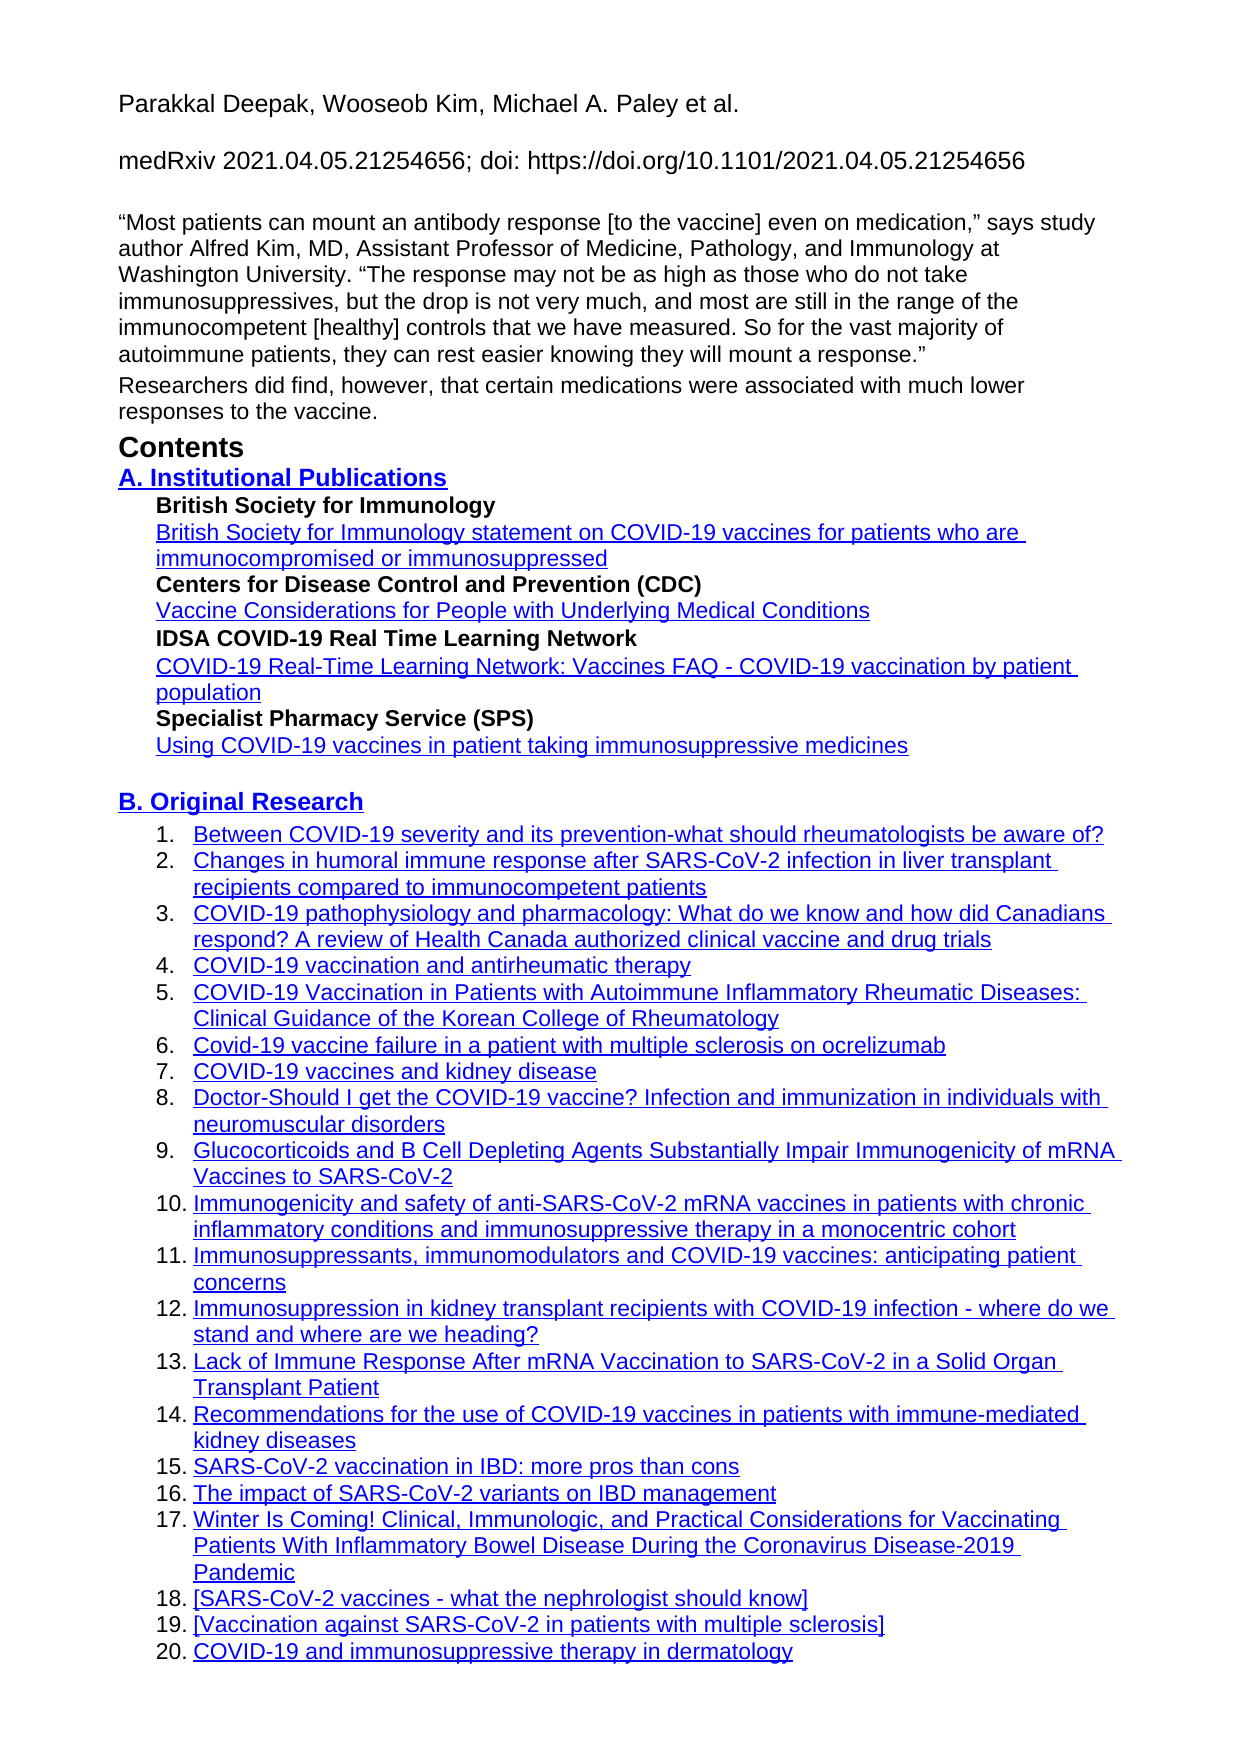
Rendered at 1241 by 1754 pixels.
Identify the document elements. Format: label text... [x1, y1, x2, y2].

text Using COVID-19 vaccines in patient taking immunosuppressive medicines [156, 732, 1122, 758]
list Lack of Immune Response After mRNA Vaccination to SARS-CoV-2 in a Solid Organ Transplant Patient [156, 1348, 1122, 1401]
list SARS-CoV-2 vaccination in IBD: more pros than cons [156, 1453, 1122, 1479]
text British Society for Immunology statement on COVID-19 vaccines for patients who are immunocompromised or immunosuppressed [156, 518, 1122, 571]
text B. Original Research [118, 787, 1122, 816]
list Immunosuppression in kidney transplant recipients with COVID-19 infection - where do we stand and where are we heading? [156, 1295, 1122, 1348]
list Recommendations for the use of COVID-19 vaccines in patients with immune-mediated kidney diseases [156, 1401, 1122, 1453]
list Covid-19 vaccine failure in a patient with multiple sclerosis on ocrelizumab [156, 1032, 1122, 1058]
text Vaccine Considerations for People with Underlying Medical Conditions [156, 597, 1122, 624]
list Doctor-Should I get the COVID-19 vaccine? Infection and immunization in individuals with neuromuscular disorders [156, 1084, 1122, 1137]
list [SARS-CoV-2 vaccines - what the nephrologist should know] [156, 1585, 1122, 1611]
subtitle Contents [118, 430, 1122, 463]
list COVID-19 vaccines and kidney disease [156, 1058, 1122, 1084]
list Immunosuppressants, immunomodulators and COVID-19 vaccines: anticipating patient concerns [156, 1242, 1122, 1295]
list COVID-19 pathophysiology and pharmacology: What do we know and how did Canadians respond? A review of Health Canada authorized clinical vaccine and drug trials [156, 900, 1122, 952]
list Immunogenicity and safety of anti-SARS-CoV-2 mRNA vaccines in patients with chronic inflammatory conditions and immunosuppressive therapy in a monocentric cohort [156, 1190, 1122, 1242]
text A. Institutional Publications [118, 463, 1122, 492]
list The impact of SARS-CoV-2 variants on IBD management [156, 1479, 1122, 1506]
text Researchers did find, however, that certain medications were associated with much lower responses to the vaccine. [118, 372, 1122, 425]
list COVID-19 vaccination and antirheumatic therapy [156, 952, 1122, 979]
text “Most patients can mount an antibody response [to the vaccine] even on medication,” says study author Alfred Kim, MD, Assistant Professor of Medicine, Pathology, and Immunology at Washington University. “The response may not be as high as those who do not take immunosuppressives, but the drop is not very much, and most are still in the range of the immunocompetent [healthy] controls that we have measured. So for the vast majority of autoimmune patients, they can rest easier knowing they will mount a response.” [118, 209, 1122, 367]
text medRxiv 2021.04.05.21254656; doi: https://doi.org/10.1101/2021.04.05.21254656 [118, 146, 1122, 175]
list COVID-19 and immunosuppressive therapy in dermatology [156, 1638, 1122, 1664]
list Changes in humoral immune response after SARS-CoV-2 infection in liver transplant recipients compared to immunocompetent patients [156, 847, 1122, 900]
list COVID-19 Vaccination in Patients with Autoimmune Inflammatory Rheumatic Diseases: Clinical Guidance of the Korean College of Rheumatology [156, 979, 1122, 1032]
list Glucocorticoids and B Cell Depleting Agents Substantially Impair Immunogenicity of mRNA Vaccines to SARS-CoV-2 [156, 1137, 1122, 1190]
text Centers for Disease Control and Prevention (CDC) [156, 571, 1122, 597]
text Parakkal Deepak, Wooseob Kim, Michael A. Paley et al. [118, 89, 1122, 146]
list [Vaccination against SARS-CoV-2 in patients with multiple sclerosis] [156, 1611, 1122, 1638]
list Winter Is Coming! Clinical, Immunologic, and Practical Considerations for Vaccinating Patients With Inflammatory Bowel Disease During the Coronavirus Disease-2019 Pandemic [156, 1506, 1122, 1585]
text COVID‐19 Real‐Time Learning Network: Vaccines FAQ - COVID-19 vaccination by patient population [156, 651, 1122, 705]
text IDSA COVID‐19 Real Time Learning Network [156, 624, 1122, 651]
text Specialist Pharmacy Service (SPS) [156, 705, 1122, 732]
list Between COVID-19 severity and its prevention-what should rheumatologists be aware of? [156, 821, 1122, 847]
text British Society for Immunology [156, 492, 1122, 518]
